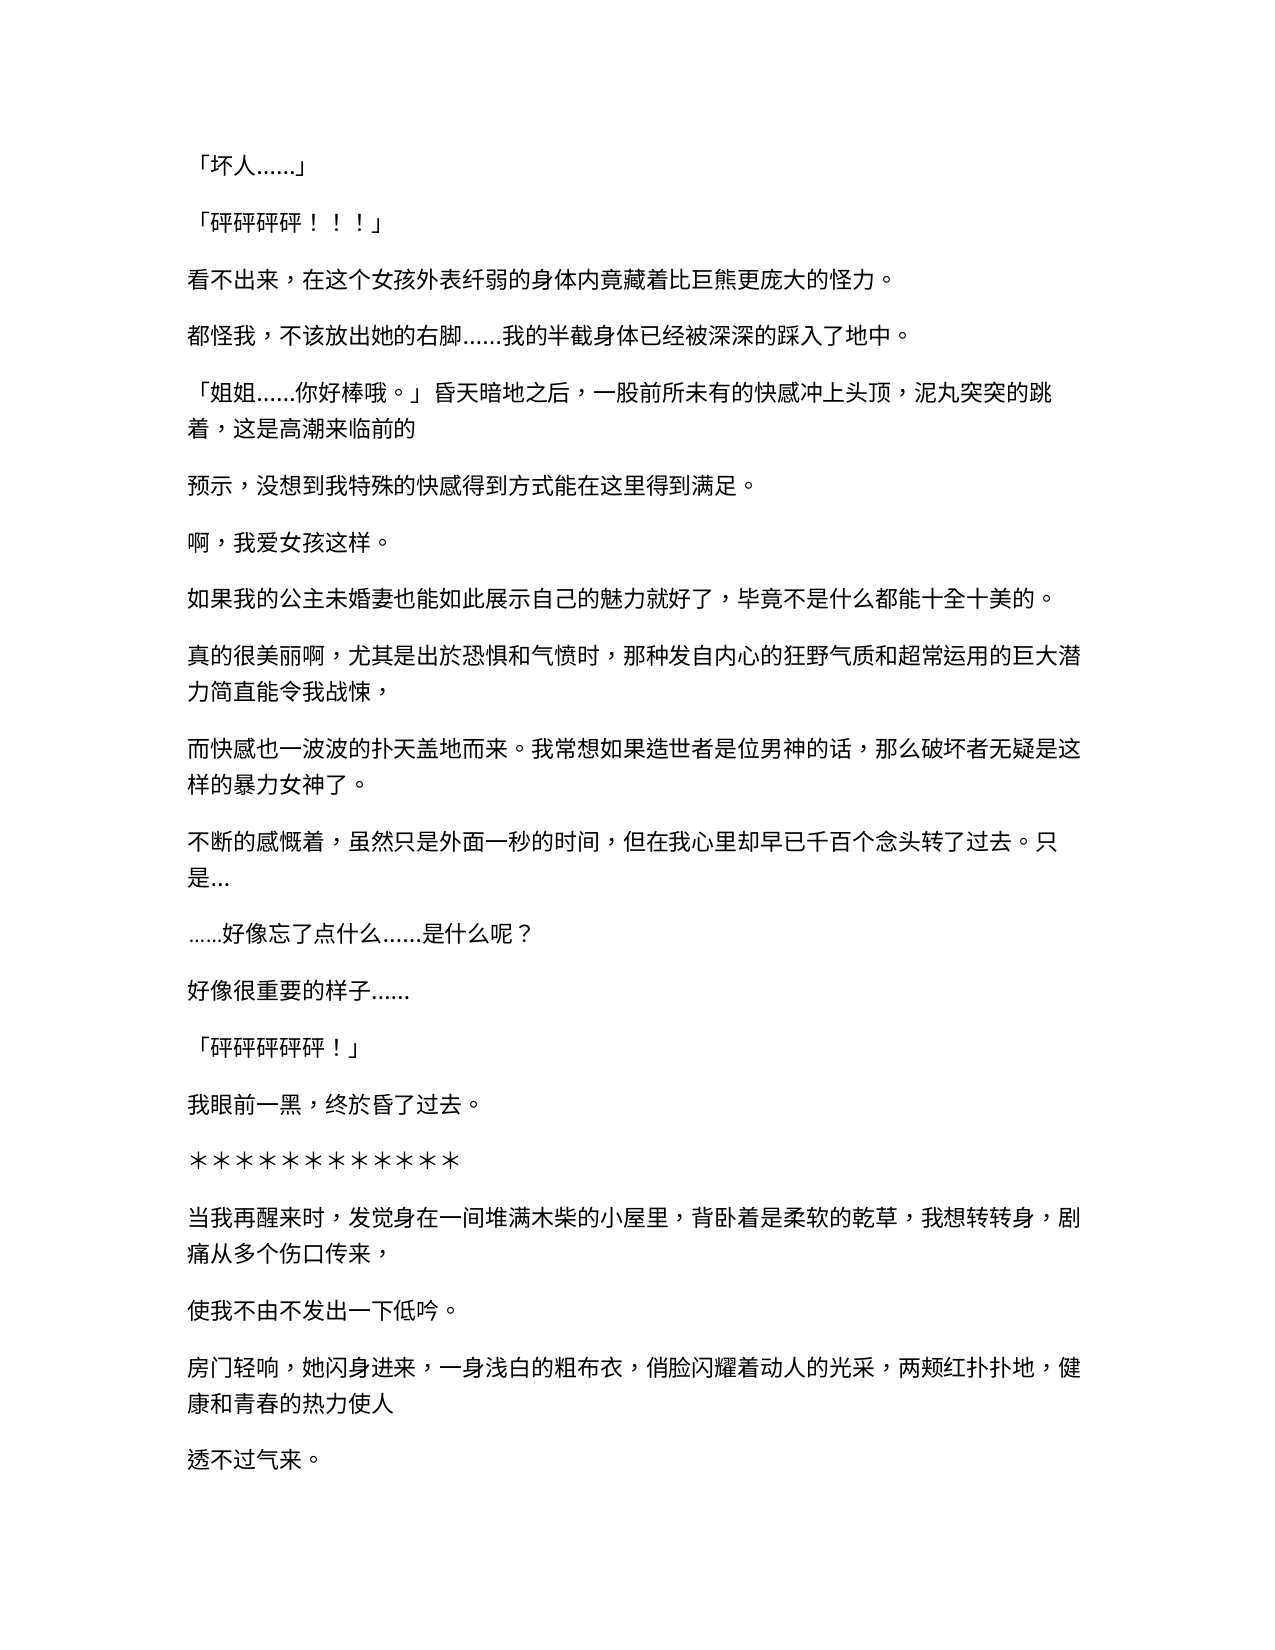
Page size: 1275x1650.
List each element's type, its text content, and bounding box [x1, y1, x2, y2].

text 如果我的公主未婚妻也能如此展示自己的魅力就好了，毕竟不是什么都能十全十美的。 [187, 583, 1087, 614]
text 而快感也一波波的扑天盖地而来。我常想如果造世者是位男神的话，那么破坏者无疑是这样的暴力女神了。 [187, 733, 1087, 800]
text 透不过气来。 [187, 1444, 1087, 1476]
text 「姐姐……你好棒哦。」昏天暗地之后，一股前所未有的快感冲上头顶，泥丸突突的跳着，这是高潮来临前的 [187, 377, 1087, 444]
text 房门轻响，她闪身进来，一身浅白的粗布衣，俏脸闪耀着动人的光采，两颊红扑扑地，健康和青春的热力使人 [187, 1352, 1087, 1419]
text 「坏人……」 [187, 150, 1087, 181]
text 使我不由不发出一下低吟。 [187, 1295, 1087, 1326]
text 「砰砰砰砰！！！」 [187, 207, 1087, 238]
text ＊＊＊＊＊＊＊＊＊＊＊＊ [187, 1145, 1087, 1177]
text 好像很重要的样子…… [187, 975, 1087, 1006]
text 真的很美丽啊，尤其是出於恐惧和气愤时，那种发自内心的狂野气质和超常运用的巨大潜力简直能令我战悚， [187, 640, 1087, 707]
text 我眼前一黑，终於昏了过去。 [187, 1088, 1087, 1120]
text 「砰砰砰砰砰！」 [187, 1032, 1087, 1063]
text 都怪我，不该放出她的右脚……我的半截身体已经被深深的踩入了地中。 [187, 320, 1087, 352]
text 不断的感慨着，虽然只是外面一秒的时间，但在我心里却早已千百个念头转了过去。只是… [187, 826, 1087, 893]
text ……好像忘了点什么……是什么呢？ [187, 918, 1087, 949]
text 预示，没想到我特殊的快感得到方式能在这里得到满足。 [187, 470, 1087, 501]
text 看不出来，在这个女孩外表纤弱的身体内竟藏着比巨熊更庞大的怪力。 [187, 263, 1087, 295]
text 啊，我爱女孩这样。 [187, 527, 1087, 558]
text 当我再醒来时，发觉身在一间堆满木柴的小屋里，背卧着是柔软的乾草，我想转转身，剧痛从多个伤口传来， [187, 1202, 1087, 1269]
